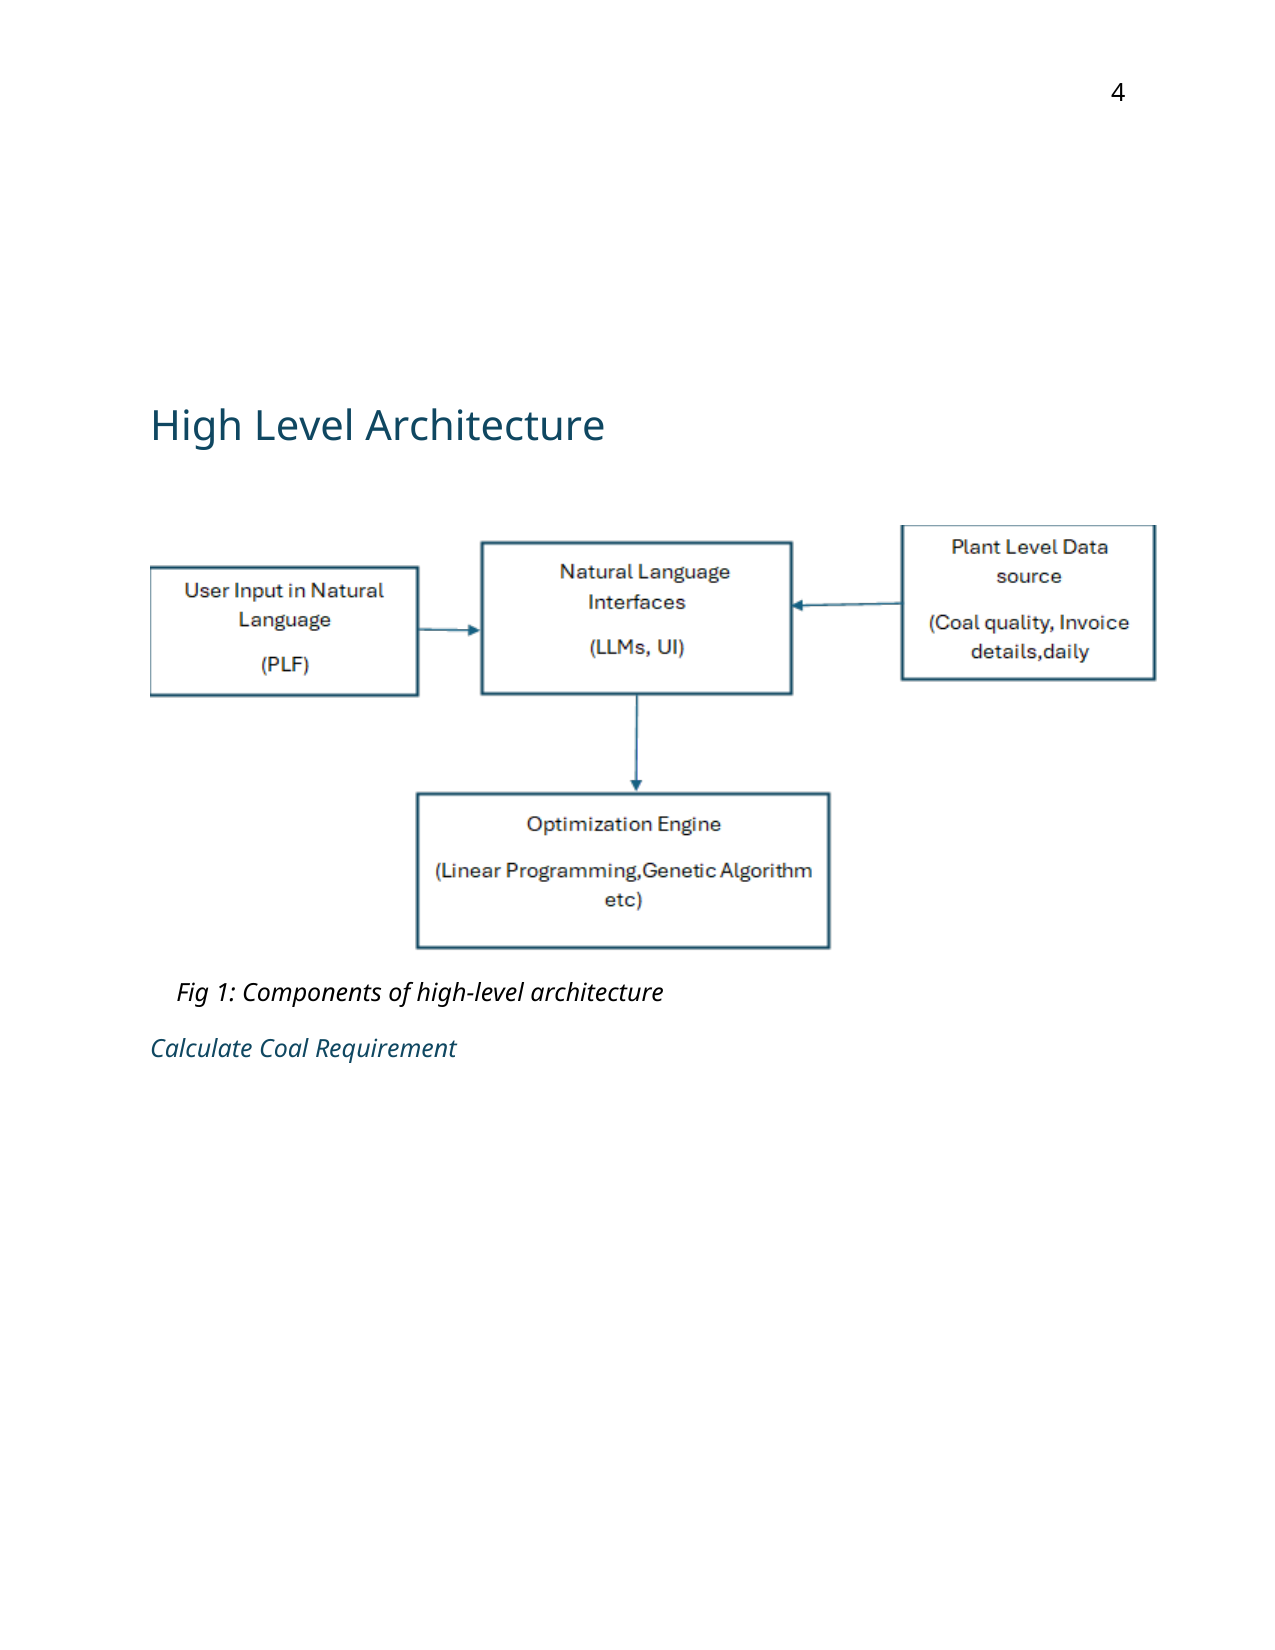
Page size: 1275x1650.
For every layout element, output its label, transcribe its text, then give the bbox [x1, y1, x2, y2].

text Fig 1: Components of high-level architecture [150, 974, 1125, 1008]
picture [150, 525, 1160, 953]
subtitle Calculate Coal Requirement [150, 1031, 1125, 1064]
subtitle High Level Architecture [150, 395, 1125, 452]
